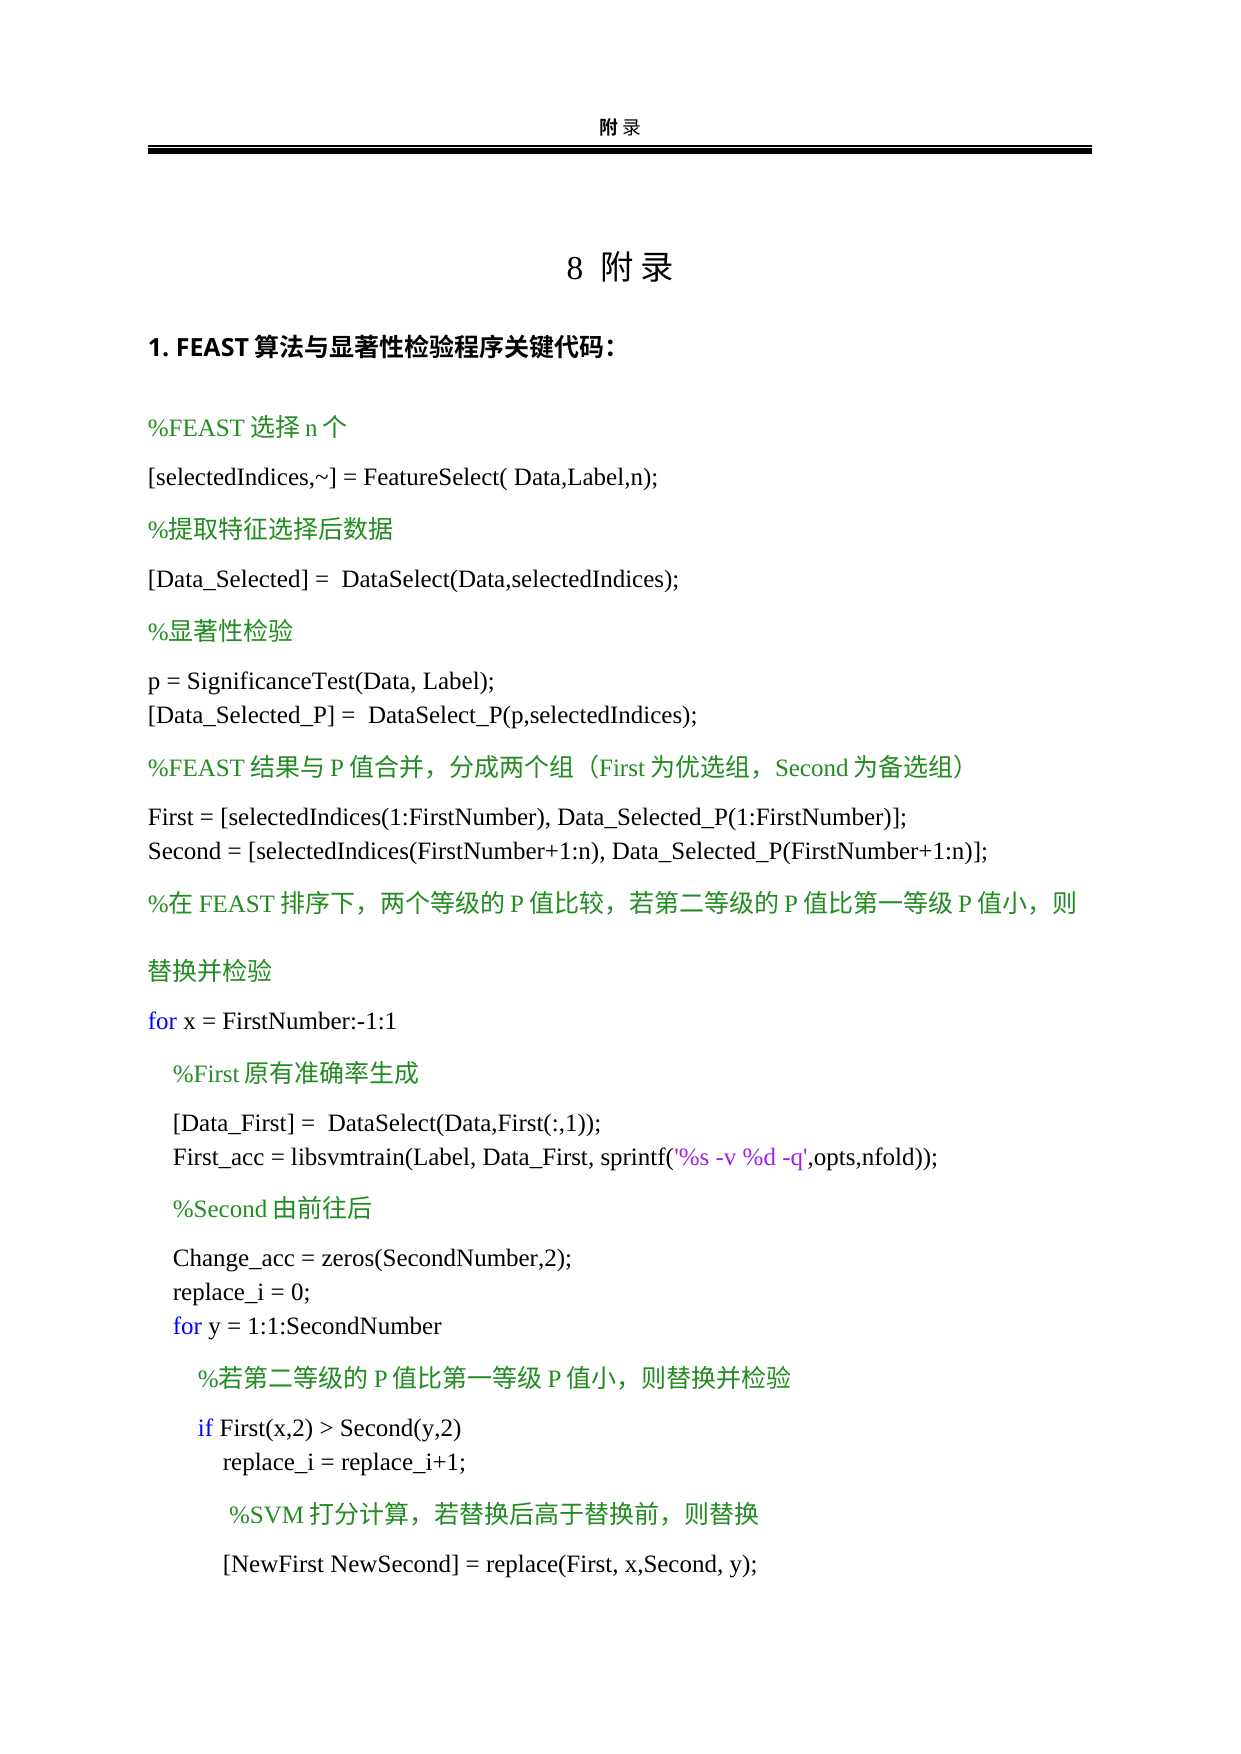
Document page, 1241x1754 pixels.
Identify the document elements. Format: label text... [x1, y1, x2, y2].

text First_acc = libsvmtrain(Label, Data_First, sprintf('%s -v %d -q',opts,nfold)); [148, 1139, 1092, 1173]
text for x = FirstNumber:-1:1 [148, 1003, 1092, 1037]
text %SVM打分计算，若替换后高于替换前，则替换 [148, 1479, 1092, 1547]
text %显著性检验 [148, 596, 1092, 664]
text %在FEAST排序下，两个等级的P值比较，若第二等级的P值比第一等级P值小，则替换并检验 [148, 867, 1092, 1003]
text %First原有准确率生成 [148, 1037, 1092, 1105]
text %提取特征选择后数据 [148, 494, 1092, 562]
text Change_acc = zeros(SecondNumber,2); [148, 1241, 1092, 1275]
text [NewFirst NewSecond] = replace(First, x,Second, y); [148, 1547, 1092, 1581]
text [Data_Selected_P] = DataSelect_P(p,selectedIndices); [148, 698, 1092, 732]
text [Data_First] = DataSelect(Data,First(:,1)); [148, 1105, 1092, 1139]
text 1. FEAST算法与显著性检验程序关键代码： [148, 312, 1092, 379]
text replace_i = 0; [148, 1275, 1092, 1309]
title 附 录 [148, 231, 1092, 299]
text %若第二等级的P值比第一等级P值小，则替换并检验 [148, 1343, 1092, 1411]
text replace_i = replace_i+1; [148, 1445, 1092, 1479]
text for y = 1:1:SecondNumber [148, 1309, 1092, 1343]
text First = [selectedIndices(1:FirstNumber), Data_Selected_P(1:FirstNumber)]; [148, 799, 1092, 833]
text [selectedIndices,~] = FeatureSelect( Data,Label,n); [148, 460, 1092, 494]
text Second = [selectedIndices(FirstNumber+1:n), Data_Selected_P(FirstNumber+1:n)]; [148, 833, 1092, 867]
text p = SignificanceTest(Data, Label); [148, 664, 1092, 698]
text %FEAST结果与P值合并，分成两个组（First为优选组，Second为备选组） [148, 732, 1092, 799]
text %Second由前往后 [148, 1173, 1092, 1241]
text if First(x,2) > Second(y,2) [148, 1411, 1092, 1445]
text %FEAST选择n个 [148, 392, 1092, 460]
text [Data_Selected] = DataSelect(Data,selectedIndices); [148, 562, 1092, 596]
